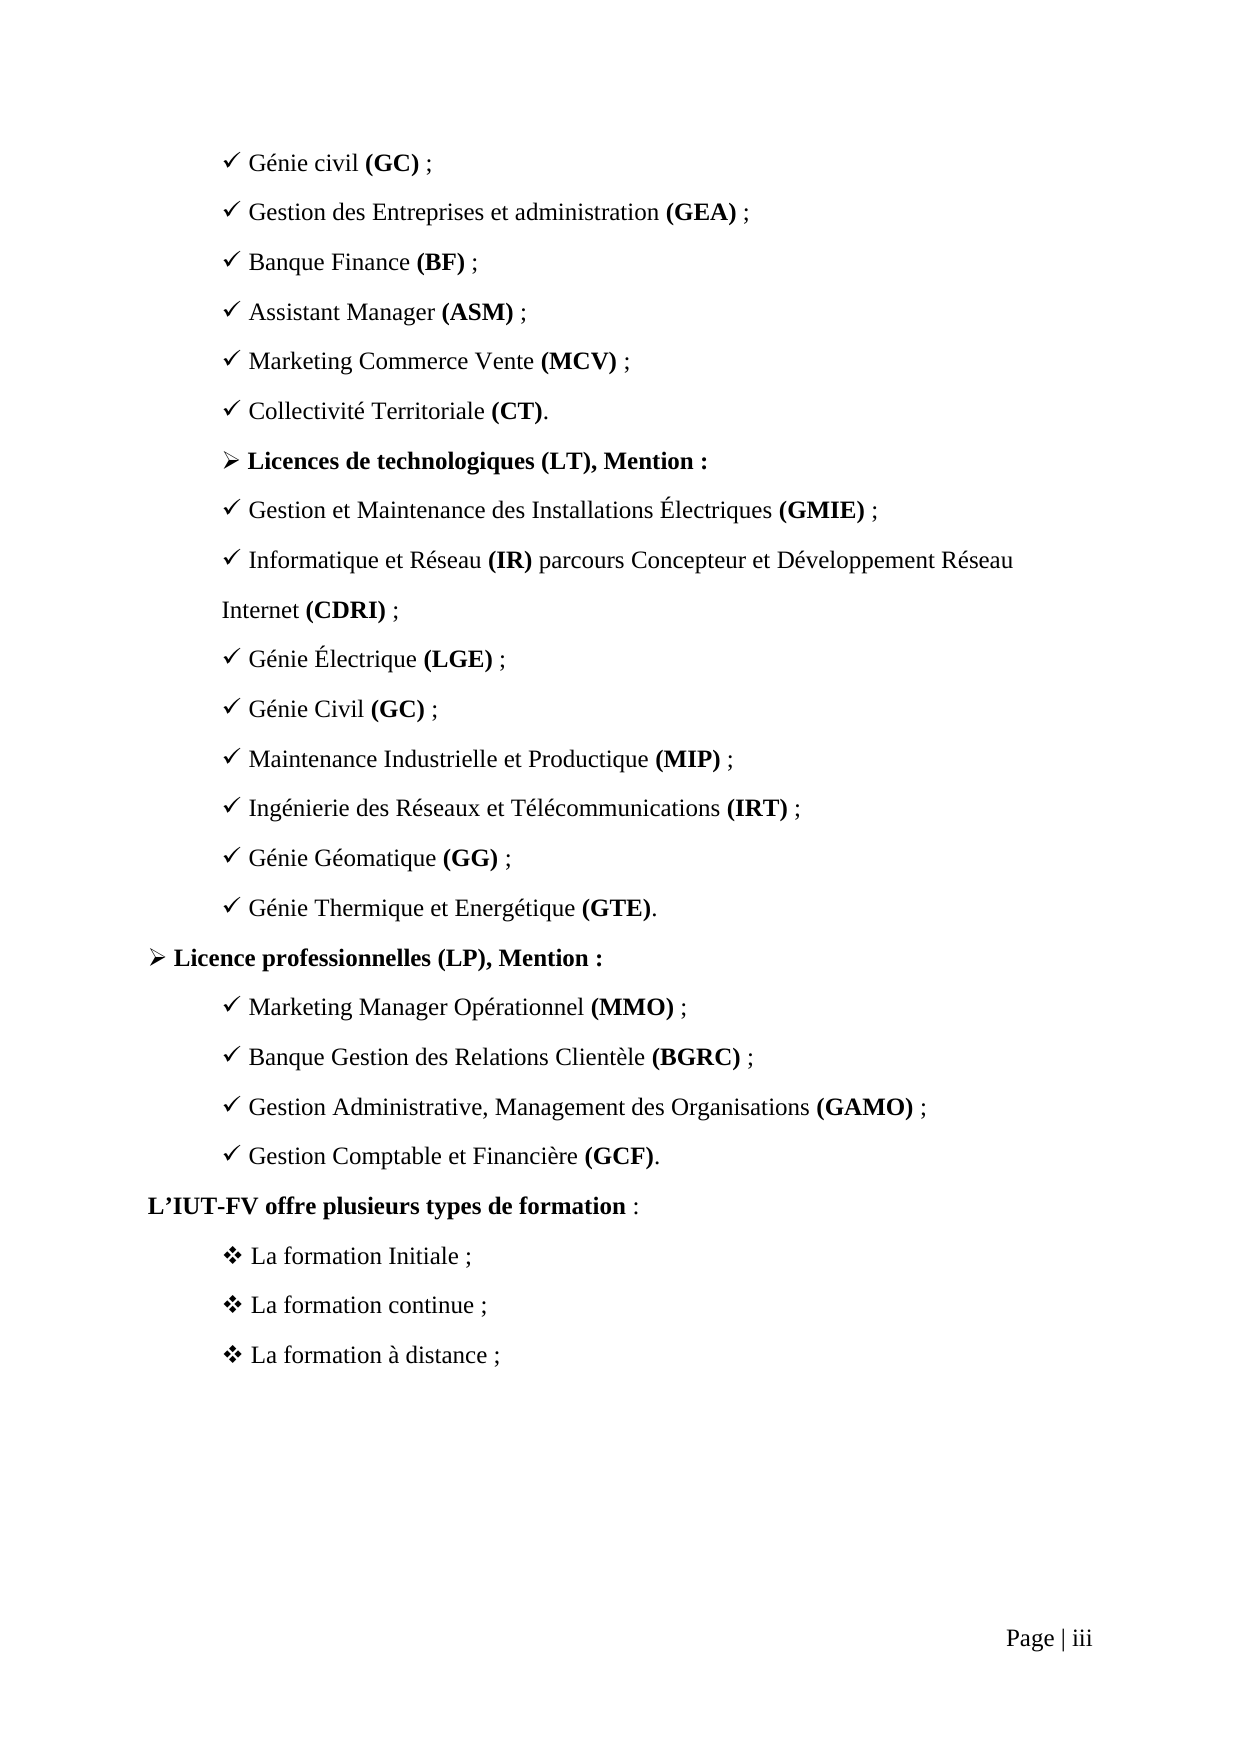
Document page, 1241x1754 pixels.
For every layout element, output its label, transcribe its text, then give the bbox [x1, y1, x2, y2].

text Licence professionnelles (LP), Mention : [148, 943, 1093, 971]
text Assistant Manager (ASM) ; [221, 297, 1093, 325]
text Banque Gestion des Relations Clientèle (BGRC) ; [221, 1042, 1093, 1071]
text Licences de technologiques (LT), Mention : [221, 446, 1093, 474]
text La formation continue ; [221, 1290, 1093, 1319]
text Génie Électrique (LGE) ; [221, 644, 1093, 673]
text Génie Civil (GC) ; [221, 694, 1093, 723]
text Génie Thermique et Energétique (GTE). [221, 893, 1093, 922]
text Marketing Manager Opérationnel (MMO) ; [221, 992, 1093, 1021]
text Banque Finance (BF) ; [221, 247, 1093, 276]
text Marketing Commerce Vente (MCV) ; [221, 346, 1093, 375]
text Ingénierie des Réseaux et Télécommunications (IRT) ; [221, 793, 1093, 822]
text Informatique et Réseau (IR) parcours Concepteur et Développement Réseau [221, 545, 1093, 574]
text Gestion Administrative, Management des Organisations (GAMO) ; [221, 1092, 1093, 1120]
text La formation à distance ; [221, 1340, 1093, 1369]
text Maintenance Industrielle et Productique (MIP) ; [221, 744, 1093, 773]
text Collectivité Territoriale (CT). [221, 396, 1093, 425]
text Gestion des Entreprises et administration (GEA) ; [221, 197, 1093, 226]
text Gestion et Maintenance des Installations Électriques (GMIE) ; [221, 495, 1093, 524]
text Gestion Comptable et Financière (GCF). [221, 1141, 1093, 1170]
text Internet (CDRI) ; [221, 595, 1093, 623]
text L’IUT-FV offre plusieurs types de formation : [148, 1191, 1093, 1220]
text La formation Initiale ; [221, 1241, 1093, 1269]
text Génie civil (GC) ; [221, 148, 1093, 176]
text Génie Géomatique (GG) ; [221, 843, 1093, 872]
